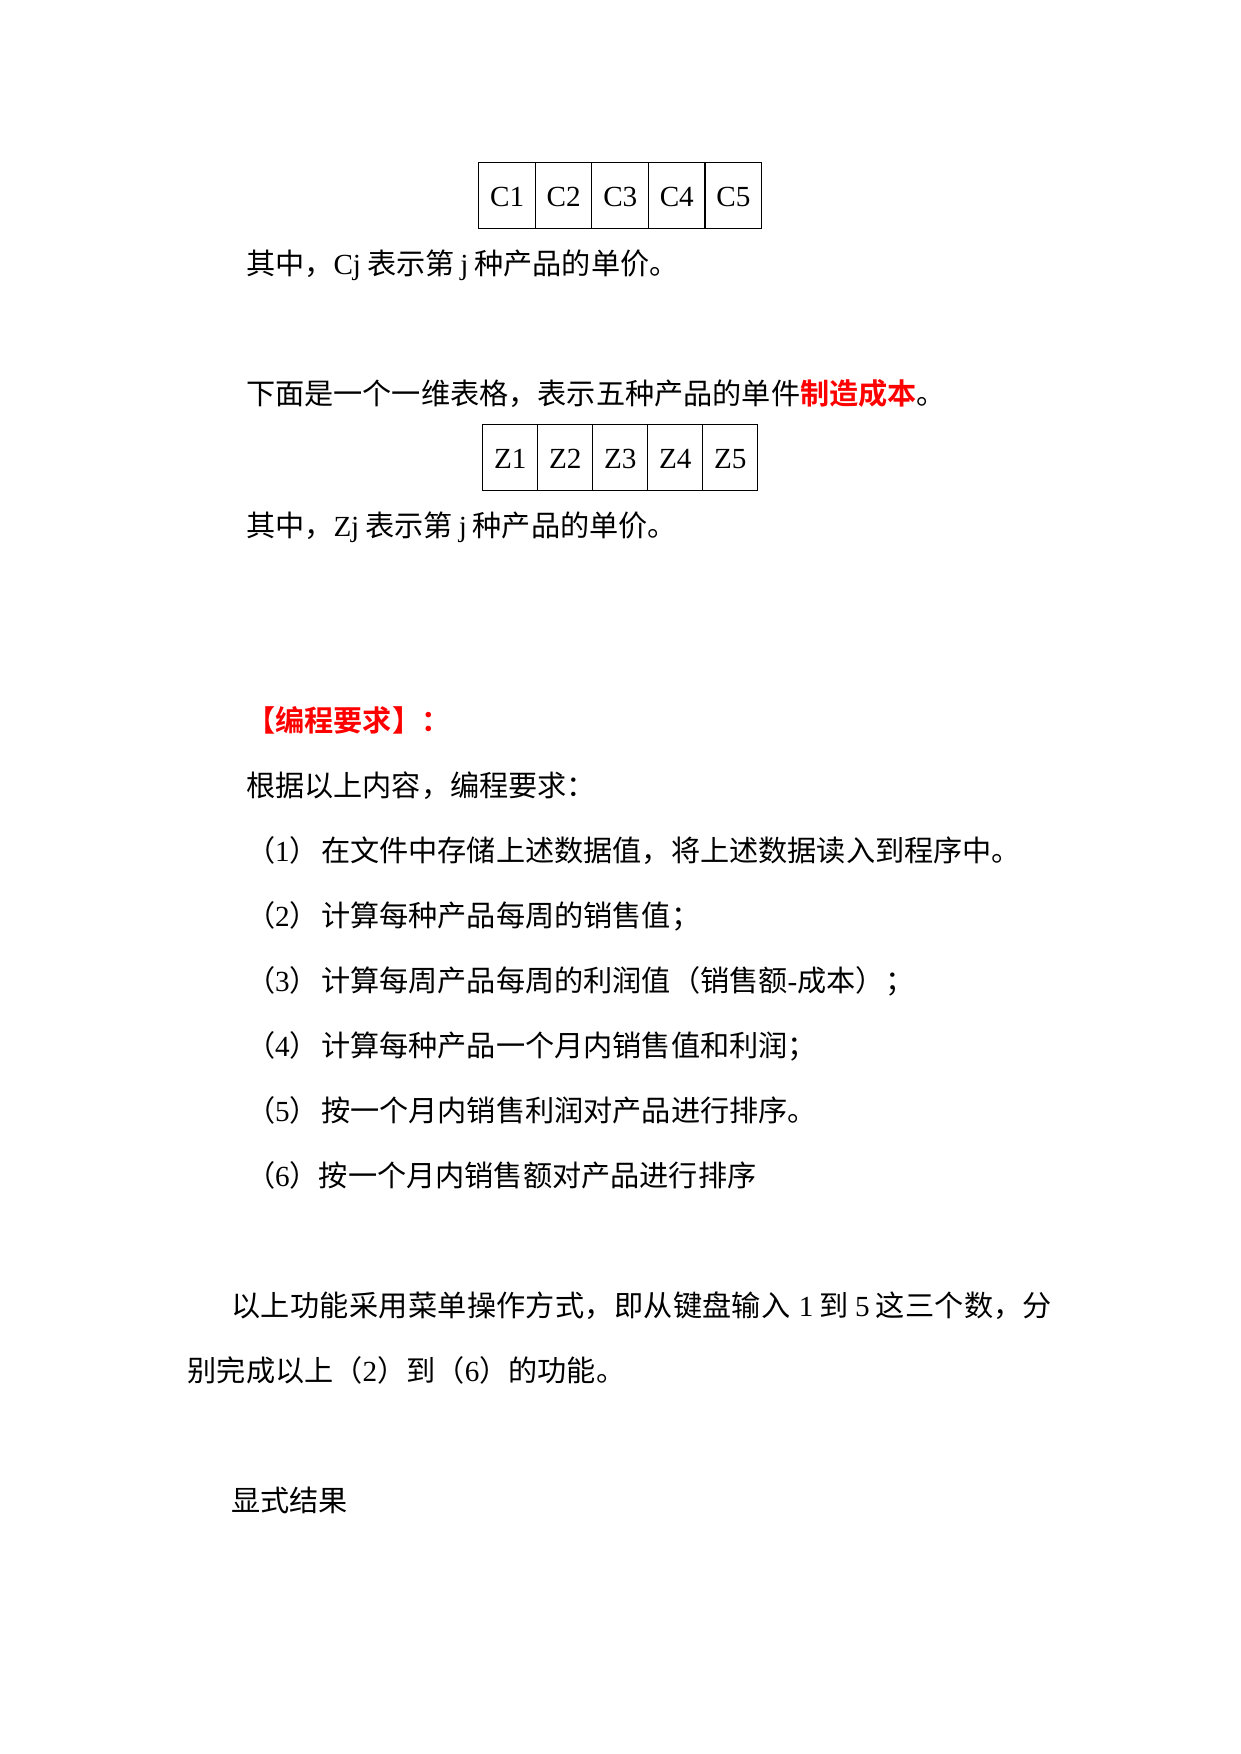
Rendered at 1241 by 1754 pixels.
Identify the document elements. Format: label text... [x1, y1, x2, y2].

table_header Z2 [538, 425, 592, 490]
table_header Z3 [593, 425, 647, 490]
list 计算每种产品每周的销售值； [246, 881, 1053, 946]
list 在文件中存储上述数据值，将上述数据读入到程序中。 [246, 816, 1053, 881]
table_header Z4 [648, 425, 702, 490]
table_header Z5 [703, 425, 757, 490]
text （6）按一个月内销售额对产品进行排序 [246, 1141, 1053, 1206]
table_header C1 [479, 163, 535, 228]
list 计算每周产品每周的利润值（销售额-成本）； [246, 946, 1053, 1011]
table_header C2 [536, 163, 591, 228]
text 【编程要求】： [187, 686, 1053, 751]
text 其中，Cj表示第j种产品的单价。 [187, 229, 1053, 294]
table_header C5 [706, 163, 761, 228]
text 根据以上内容，编程要求： [187, 751, 1053, 816]
text 以上功能采用菜单操作方式，即从键盘输入1到5这三个数，分别完成以上（2）到（6）的功能。 [187, 1271, 1053, 1401]
table_header C3 [592, 163, 648, 228]
list 计算每种产品一个月内销售值和利润； [246, 1011, 1053, 1076]
table_header C4 [649, 163, 704, 228]
text 下面是一个一维表格，表示五种产品的单件制造成本。 [187, 359, 1053, 424]
text 显式结果 [187, 1466, 1053, 1531]
text 其中，Zj表示第j种产品的单价。 [187, 491, 1053, 556]
list 按一个月内销售利润对产品进行排序。 [246, 1076, 1053, 1141]
table_header Z1 [483, 425, 537, 490]
